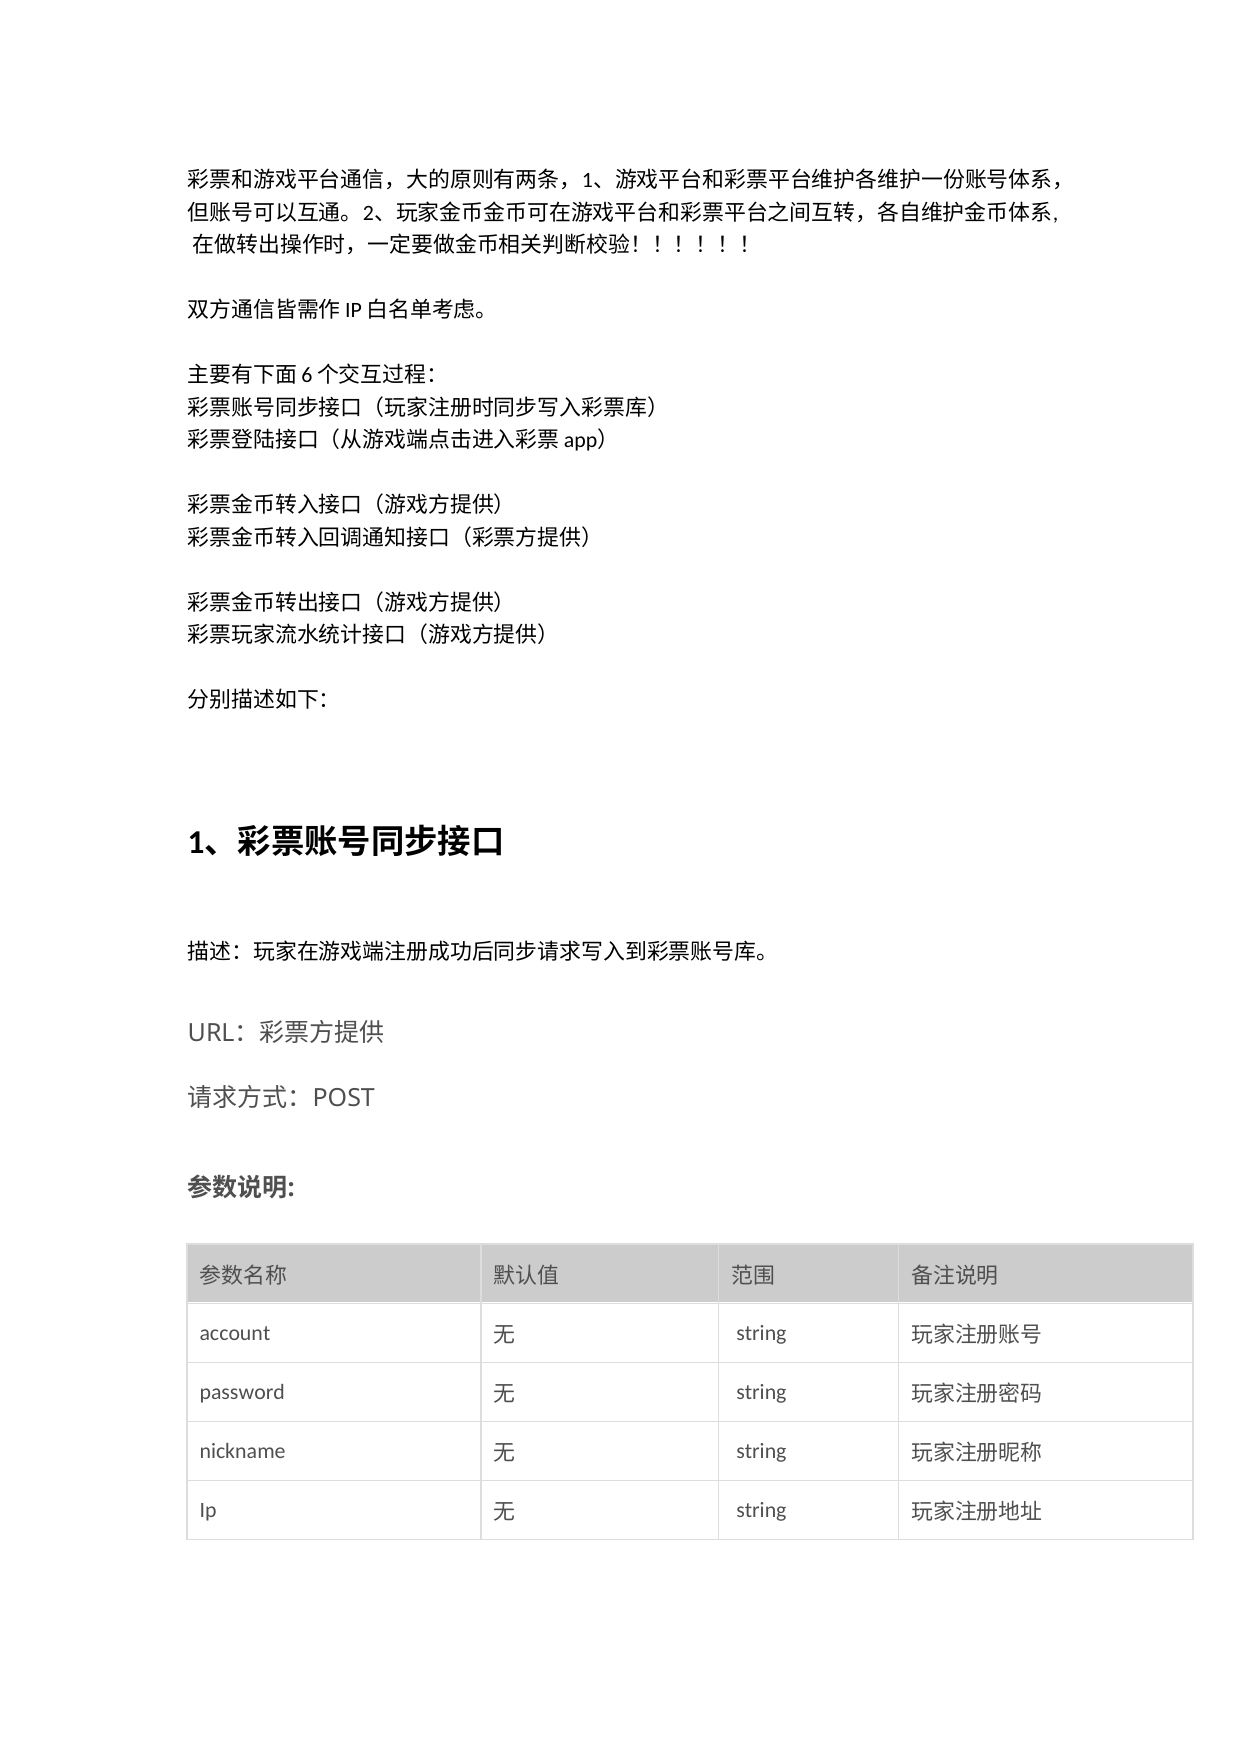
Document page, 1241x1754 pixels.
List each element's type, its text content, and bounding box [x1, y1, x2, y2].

text 参数说明: [187, 1153, 1053, 1218]
list 分别描述如下： [187, 682, 1053, 714]
table_cell 无 [482, 1422, 718, 1479]
list 主要有下面6个交互过程： [187, 357, 1053, 389]
list 彩票金币转出接口（游戏方提供） [187, 584, 1053, 617]
table_cell Ip [188, 1481, 480, 1539]
text URL：彩票方提供 [187, 998, 1053, 1063]
table_header 参数名称 [188, 1245, 480, 1302]
table_cell 无 [482, 1363, 718, 1421]
table_cell nickname [188, 1422, 480, 1479]
table_cell 无 [482, 1481, 718, 1539]
table_cell string [719, 1481, 898, 1539]
table_cell string [719, 1422, 898, 1479]
table_cell 玩家注册账号 [899, 1304, 1192, 1361]
list 彩票玩家流水统计接口（游戏方提供） [187, 617, 1053, 649]
subtitle 彩票账号同步接口 [187, 807, 1053, 872]
list 彩票金币转入回调通知接口（彩票方提供） [187, 519, 1053, 552]
table_cell string [719, 1363, 898, 1421]
list 双方通信皆需作IP白名单考虑。 [187, 292, 1053, 324]
table_cell string [719, 1304, 898, 1361]
table_header 默认值 [482, 1245, 718, 1302]
list 彩票金币转入接口（游戏方提供） [187, 487, 1053, 519]
table_cell account [188, 1304, 480, 1361]
list 彩票登陆接口（从游戏端点击进入彩票app） [187, 422, 1053, 454]
table_cell 玩家注册密码 [899, 1363, 1192, 1421]
table_header 备注说明 [899, 1245, 1192, 1302]
table_cell 玩家注册昵称 [899, 1422, 1192, 1479]
list 彩票和游戏平台通信，大的原则有两条，1、游戏平台和彩票平台维护各维护一份账号体系，但账号可以互通。2、玩家金币金币可在游戏平台和彩票平台之间互转，各自维护金币体系, 在做转出操作时，一定要做金币相关判断校验！！！！！！ [187, 162, 1053, 259]
table_cell 无 [482, 1304, 718, 1361]
list 彩票账号同步接口（玩家注册时同步写入彩票库） [187, 389, 1053, 422]
table_cell password [188, 1363, 480, 1421]
text 描述：玩家在游戏端注册成功后同步请求写入到彩票账号库。 [187, 933, 1053, 966]
table_header 范围 [719, 1245, 898, 1302]
table_cell 玩家注册地址 [899, 1481, 1192, 1539]
text 请求方式：POST [187, 1063, 1053, 1128]
